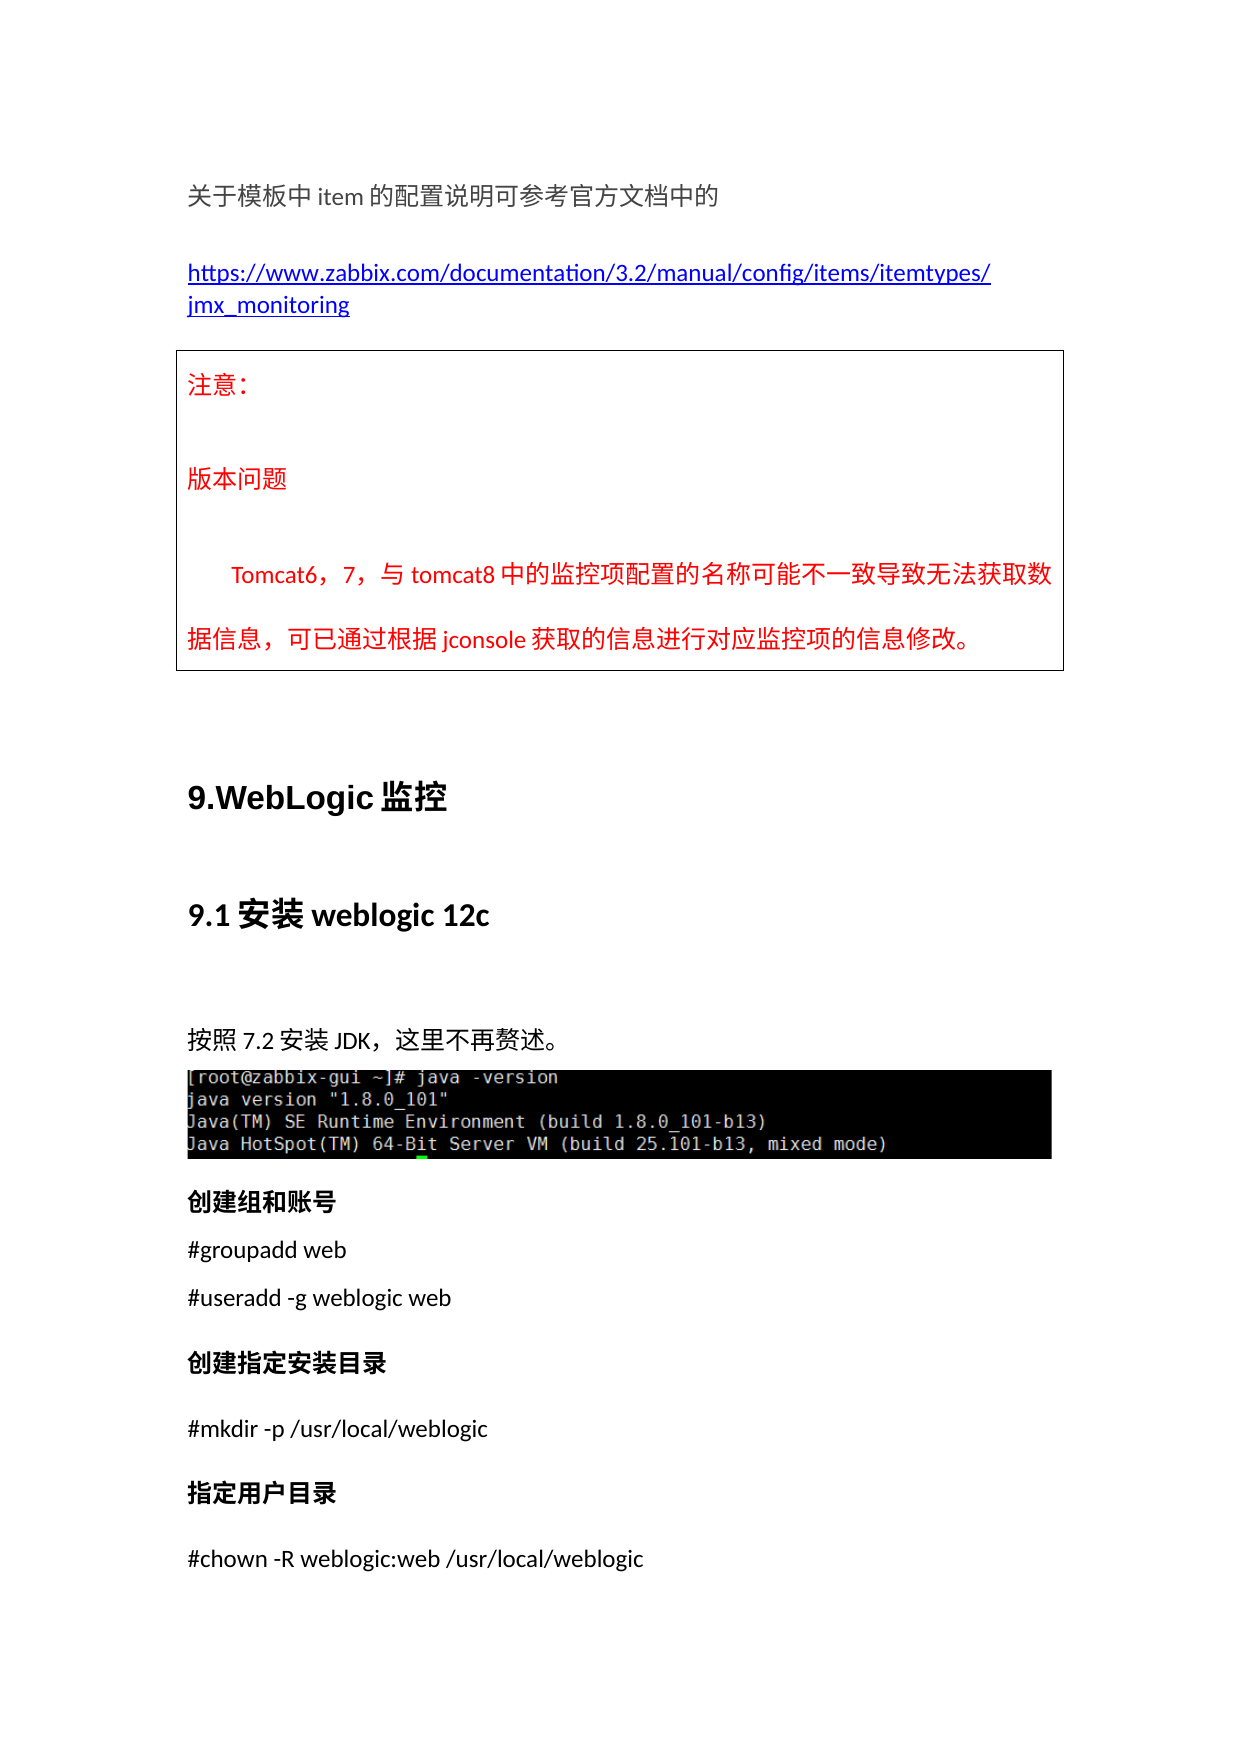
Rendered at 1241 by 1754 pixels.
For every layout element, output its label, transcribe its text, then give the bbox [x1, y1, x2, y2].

text https://www.zabbix.com/documentation/3.2/manual/config/items/itemtypes/jmx_monitoring [187, 256, 1053, 321]
text #mkdir -p /usr/local/weblogic [187, 1412, 1053, 1444]
text 关于模板中item的配置说明可参考官方文档中的 [187, 162, 1053, 227]
text 创建指定安装目录 [187, 1329, 1053, 1394]
list 创建组和账号 [187, 1168, 1053, 1233]
subtitle WebLogic监控 [187, 763, 1053, 828]
picture [187, 1070, 1052, 1159]
table_header 注意： 版本问题 Tomcat6，7，与tomcat8中的监控项配置的名称可能不一致导致无法获取数据信息，可已通过根据jconsole获取的信息进行对应监控项的信息修改。 [177, 351, 1063, 670]
subtitle 9.1 安装weblogic 12c [187, 879, 1053, 944]
text #chown -R weblogic:web /usr/local/weblogic [187, 1543, 1053, 1575]
text 指定用户目录 [187, 1459, 1053, 1524]
text #useradd -g weblogic web [187, 1281, 1053, 1313]
text 按照7.2安装JDK，这里不再赘述。 [187, 1006, 1053, 1071]
text #groupadd web [187, 1233, 1053, 1266]
